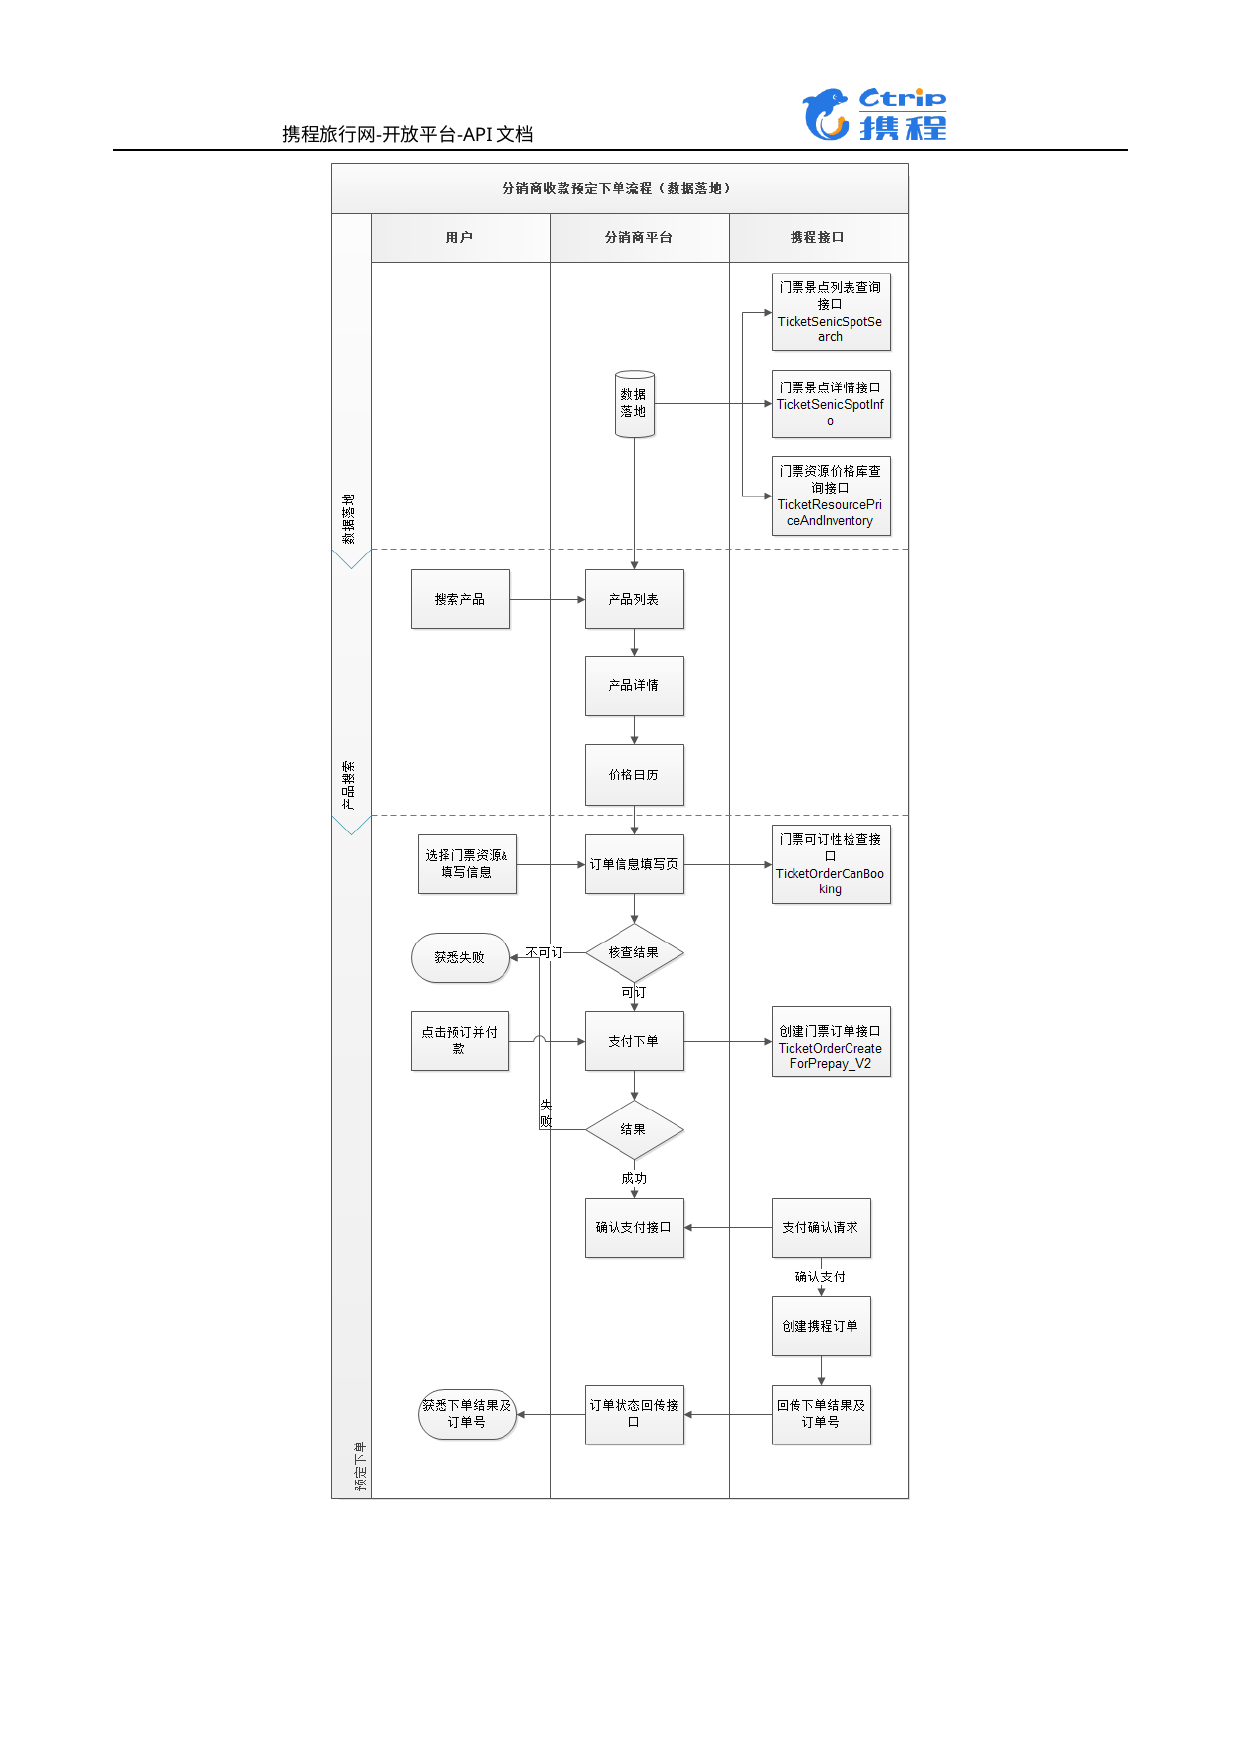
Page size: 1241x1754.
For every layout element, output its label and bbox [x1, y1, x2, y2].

picture [330, 162, 910, 1500]
picture [802, 88, 959, 142]
